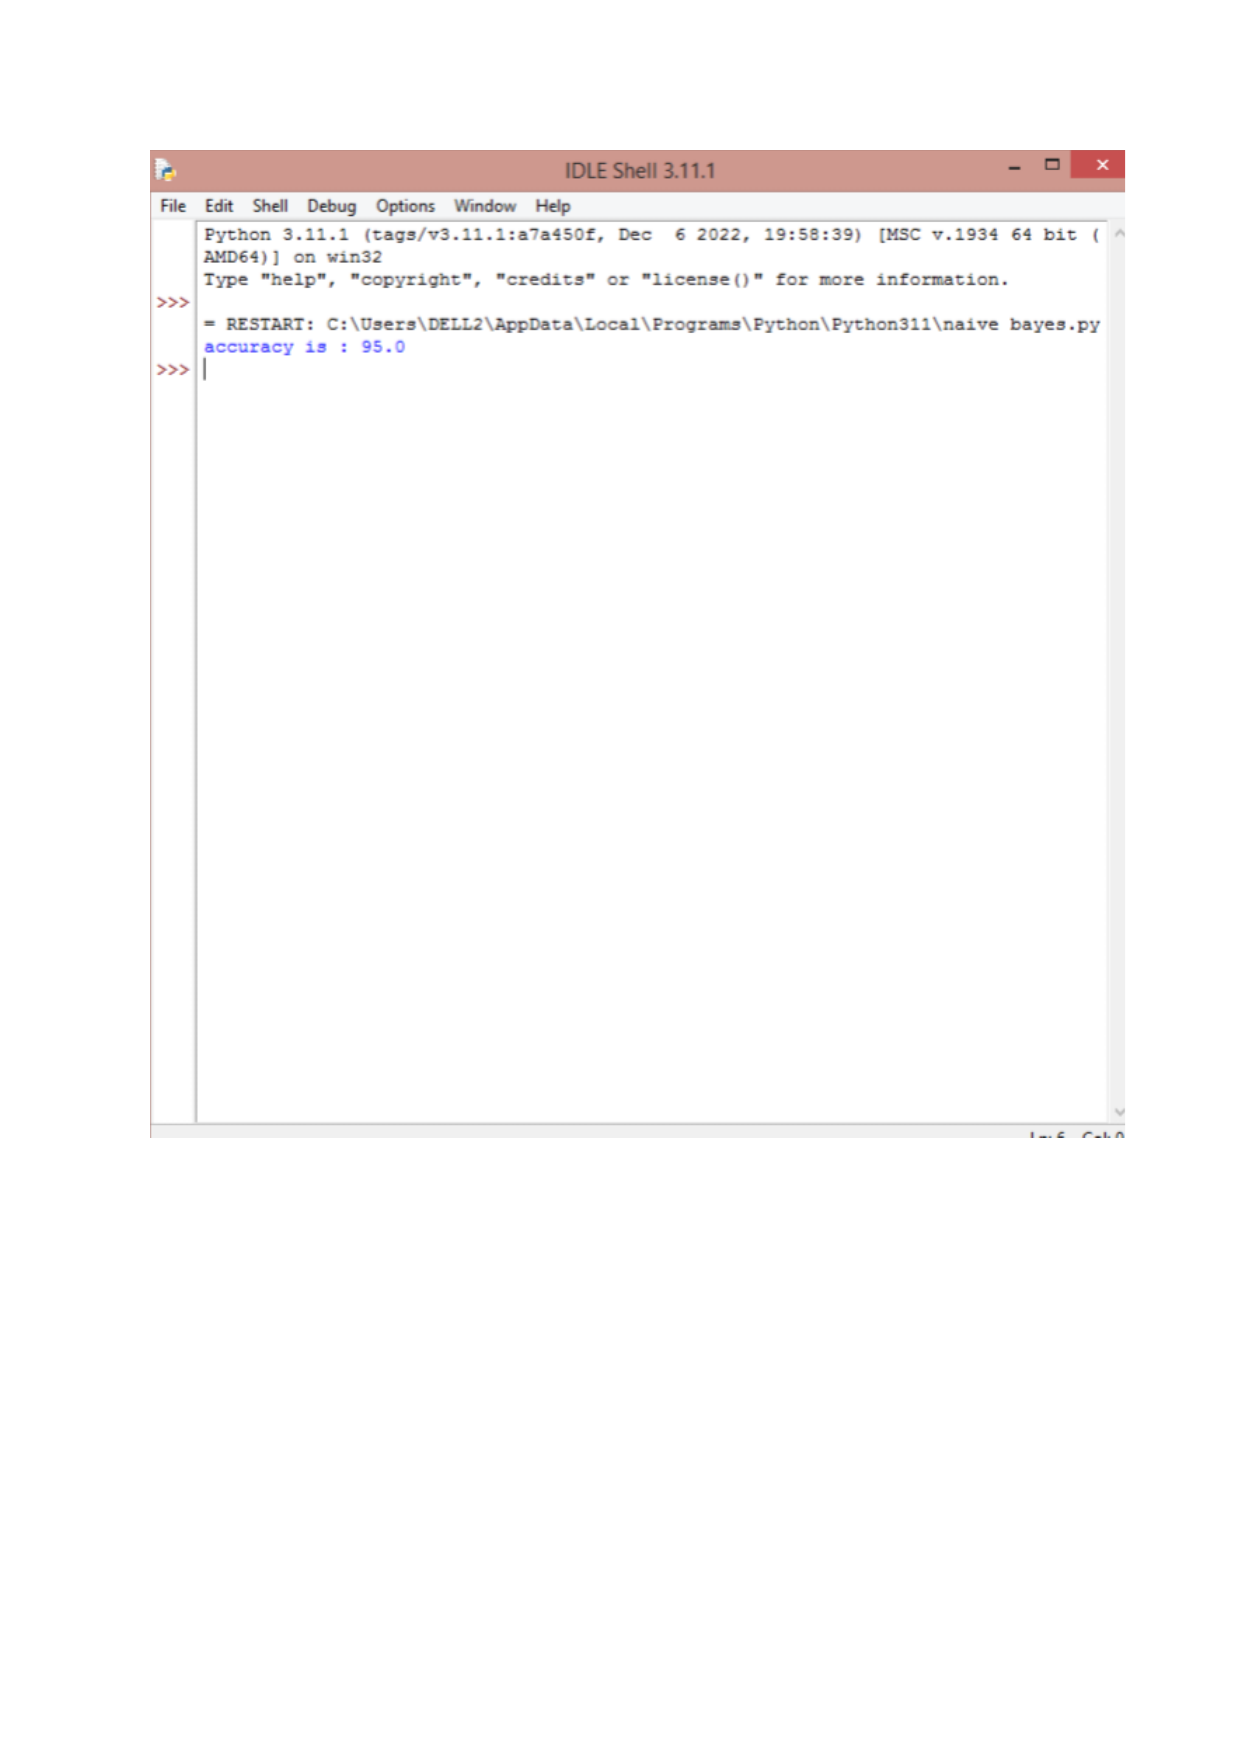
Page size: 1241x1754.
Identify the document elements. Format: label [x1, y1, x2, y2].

picture [150, 150, 1125, 1138]
